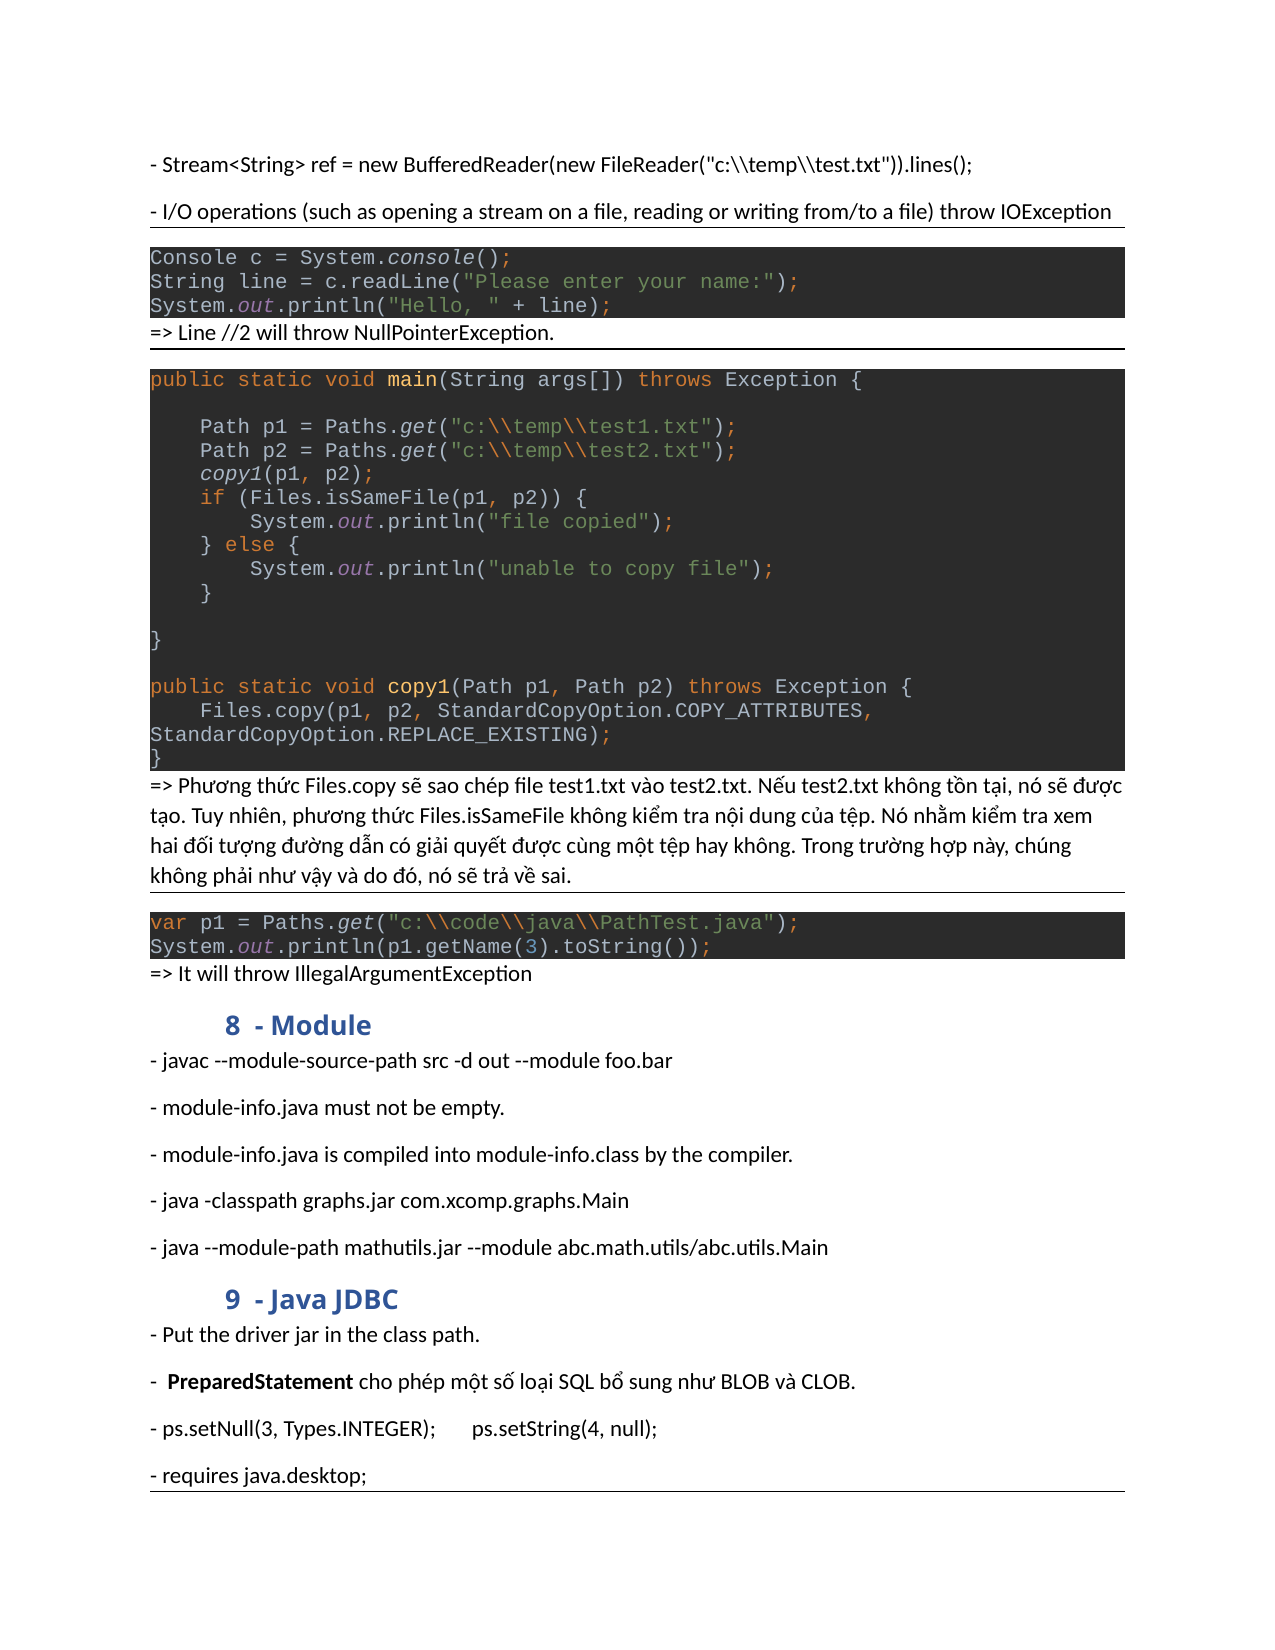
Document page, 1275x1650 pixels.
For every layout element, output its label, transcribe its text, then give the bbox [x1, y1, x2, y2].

text - requires java.desktop; [150, 1461, 1125, 1491]
text => Phương thức Files.copy sẽ sao chép file test1.txt vào test2.txt. Nếu test2.txt không tồn tại, nó sẽ được tạo. Tuy nhiên, phương thức Files.isSameFile không kiểm tra nội dung của tệp. Nó nhằm kiểm tra xem hai đối tượng đường dẫn có giải quyết được cùng một tệp hay không. Trong trường hợp này, chúng không phải như vậy và do đó, nó sẽ trả về sai. [150, 771, 1125, 892]
text => Line //2 will throw NullPointerException. [150, 318, 1125, 348]
text var p1 = Paths.get("c:\\code\\java\\PathTest.java"); System.out.println(p1.getName(3).toString()); [150, 912, 1125, 959]
text - ps.setNull(3, Types.INTEGER); ps.setString(4, null); [150, 1414, 1125, 1442]
text - java --module-path mathutils.jar --module abc.math.utils/abc.utils.Main [150, 1233, 1125, 1261]
text public static void main(String args[]) throws Exception { Path p1 = Paths.get("c:\\temp\\test1.txt"); Path p2 = Paths.get("c:\\temp\\test2.txt"); copy1(p1, p2); if (Files.isSameFile(p1, p2)) { System.out.println("file copied"); } else { System.out.println("unable to copy file"); } } public static void copy1(Path p1, Path p2) throws Exception { Files.copy(p1, p2, StandardCopyOption.COPY_ATTRIBUTES, StandardCopyOption.REPLACE_EXISTING); } [150, 369, 1125, 771]
text - PreparedStatement cho phép một số loại SQL bổ sung như BLOB và CLOB. [150, 1367, 1125, 1395]
text => It will throw IllegalArgumentException [150, 959, 1125, 987]
text - Put the driver jar in the class path. [150, 1320, 1125, 1348]
text - I/O operations (such as opening a stream on a file, reading or writing from/to a file) throw IOException [150, 197, 1125, 227]
text - Stream<String> ref = new BufferedReader(new FileReader("c:\\temp\\test.txt")).lines(); [150, 150, 1125, 178]
subtitle 8 - Module [150, 1006, 1125, 1043]
text - java -classpath graphs.jar com.xcomp.graphs.Main [150, 1187, 1125, 1214]
text Console c = System.console(); String line = c.readLine("Please enter your name:"); System.out.println("Hello, " + line); [150, 247, 1125, 318]
text - module-info.java must not be empty. [150, 1093, 1125, 1121]
text - javac --module-source-path src -d out --module foo.bar [150, 1046, 1125, 1074]
text - module-info.java is compiled into module-info.class by the compiler. [150, 1140, 1125, 1168]
subtitle 9 - Java JDBC [150, 1280, 1125, 1317]
